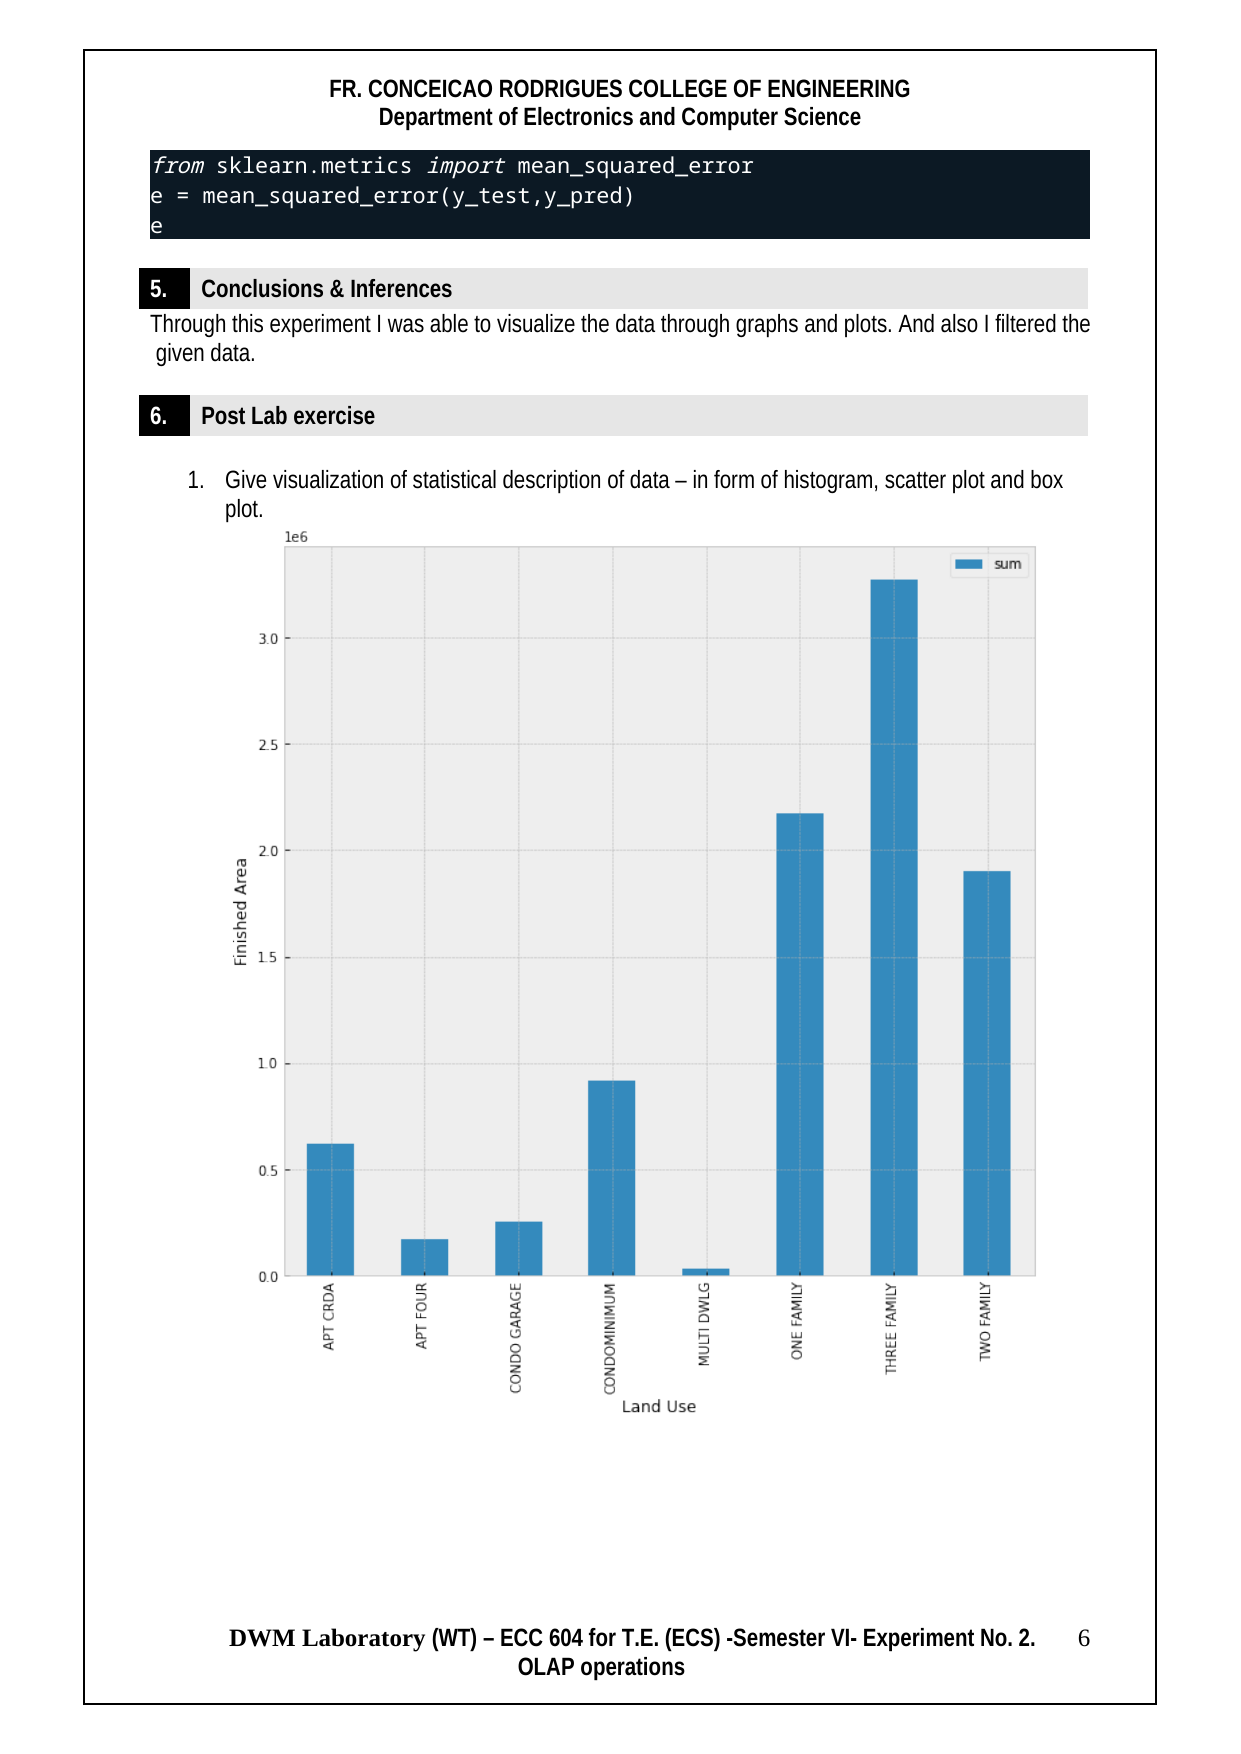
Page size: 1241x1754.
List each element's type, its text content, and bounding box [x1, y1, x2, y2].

text from sklearn.metrics import mean_squared_error [150, 150, 1090, 180]
table_header Conclusions & Inferences [190, 268, 1088, 309]
list Give visualization of statistical description of data – in form of histogram, scatter plot and box plot. [187, 465, 1090, 522]
table_header 5. [139, 268, 190, 309]
text Through this experiment I was able to visualize the data through graphs and plots. And also I filtered the [150, 309, 1155, 338]
text e [150, 209, 1090, 239]
text e = mean_squared_error(y_test,y_pred) [150, 180, 1090, 209]
table_header 6. [139, 395, 190, 436]
text given data. [150, 338, 1155, 366]
table_header Post Lab exercise [190, 395, 1088, 436]
picture [225, 522, 1043, 1426]
